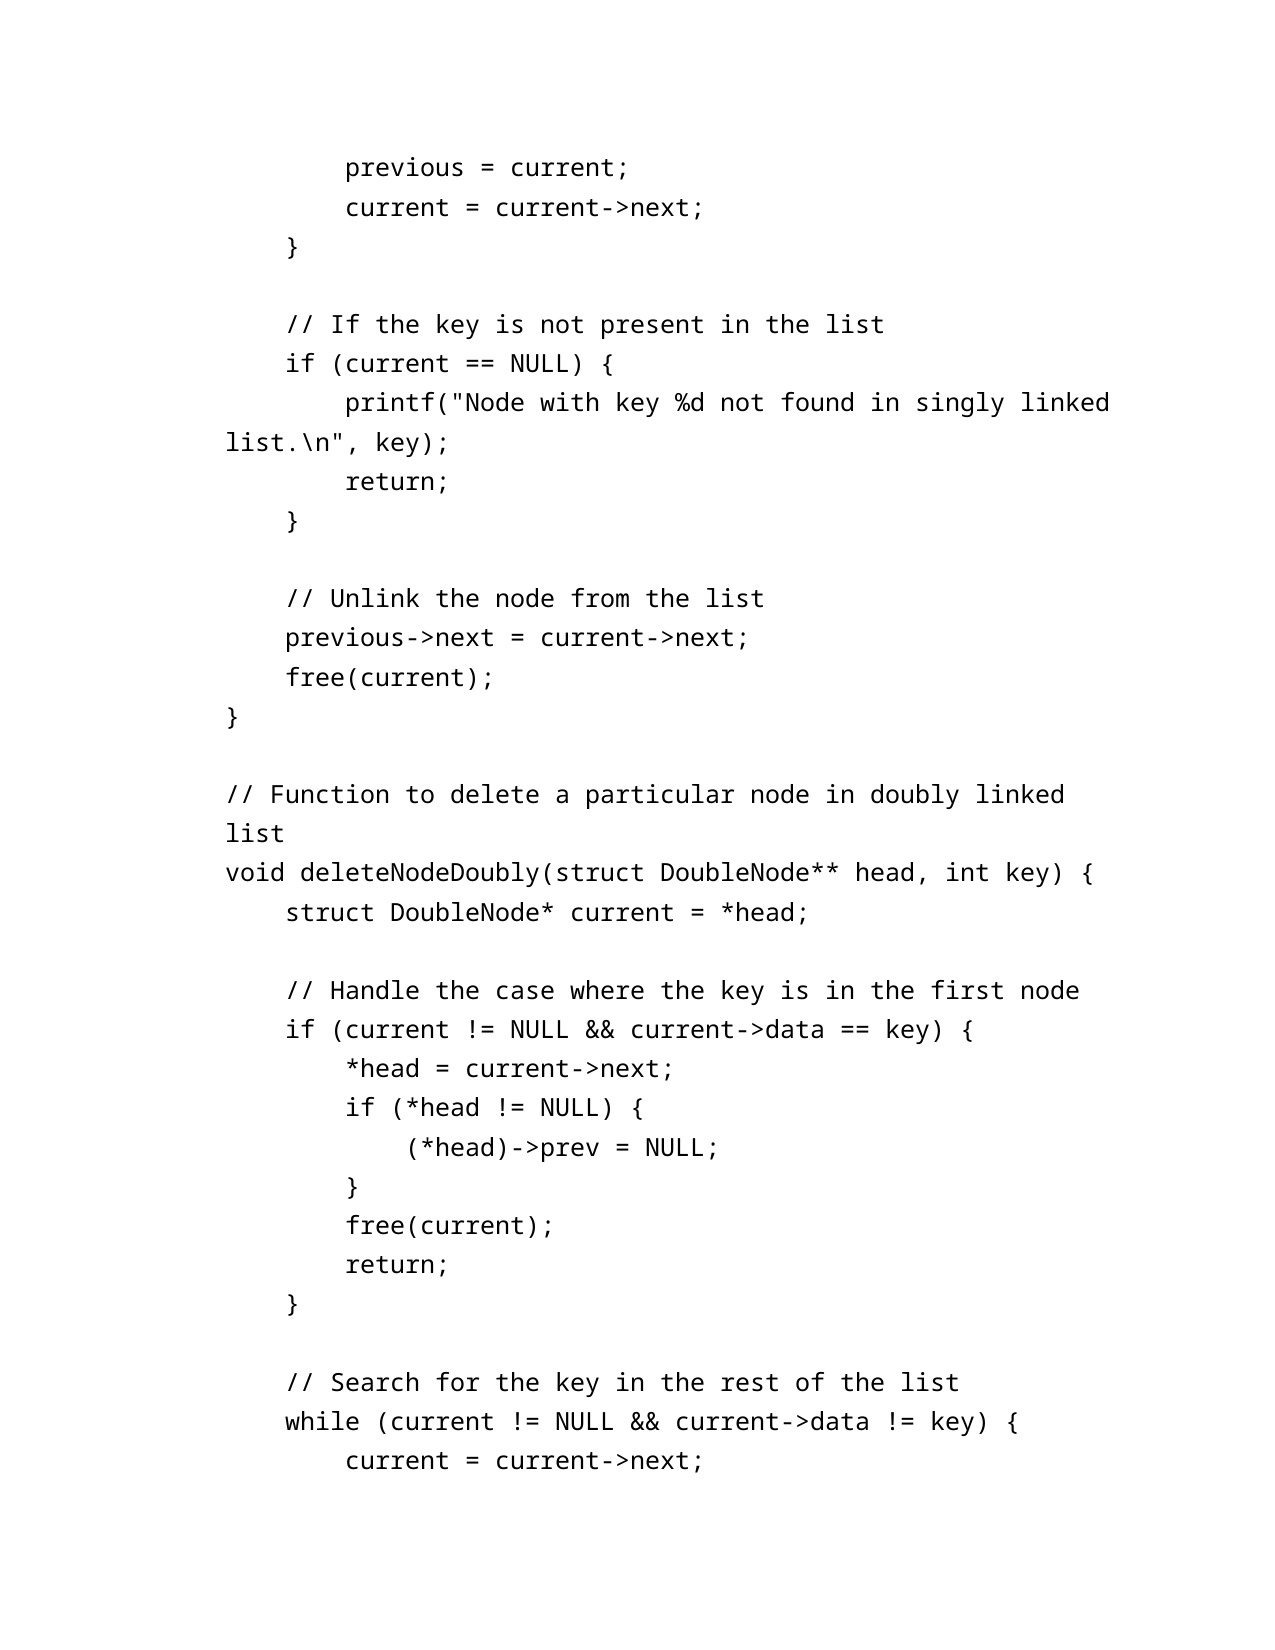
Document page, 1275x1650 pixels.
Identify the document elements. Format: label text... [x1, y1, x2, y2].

text while (current != NULL && current->data != key) { [225, 1403, 1125, 1437]
text } [225, 1286, 1125, 1320]
text // Search for the key in the rest of the list [225, 1364, 1125, 1398]
text void deleteNodeDoubly(struct DoubleNode** head, int key) { [225, 855, 1125, 889]
text // Unlink the node from the list [225, 581, 1125, 615]
text printf("Node with key %d not found in singly linked list.\n", key); [225, 385, 1125, 458]
text } [225, 228, 1125, 262]
text // Function to delete a particular node in doubly linked list [225, 777, 1125, 850]
text // Handle the case where the key is in the first node [225, 972, 1125, 1007]
text } [225, 698, 1125, 732]
text if (current != NULL && current->data == key) { [225, 1012, 1125, 1046]
text return; [225, 463, 1125, 497]
text } [225, 502, 1125, 537]
text previous = current; [225, 150, 1125, 184]
text return; [225, 1247, 1125, 1281]
text previous->next = current->next; [225, 620, 1125, 654]
text } [225, 1168, 1125, 1202]
text (*head)->prev = NULL; [225, 1129, 1125, 1163]
text if (current == NULL) { [225, 346, 1125, 380]
text if (*head != NULL) { [225, 1090, 1125, 1124]
text // If the key is not present in the list [225, 307, 1125, 341]
text free(current); [225, 1207, 1125, 1242]
text current = current->next; [225, 1442, 1125, 1477]
text free(current); [225, 659, 1125, 693]
text current = current->next; [225, 189, 1125, 223]
text struct DoubleNode* current = *head; [225, 894, 1125, 928]
text *head = current->next; [225, 1051, 1125, 1085]
